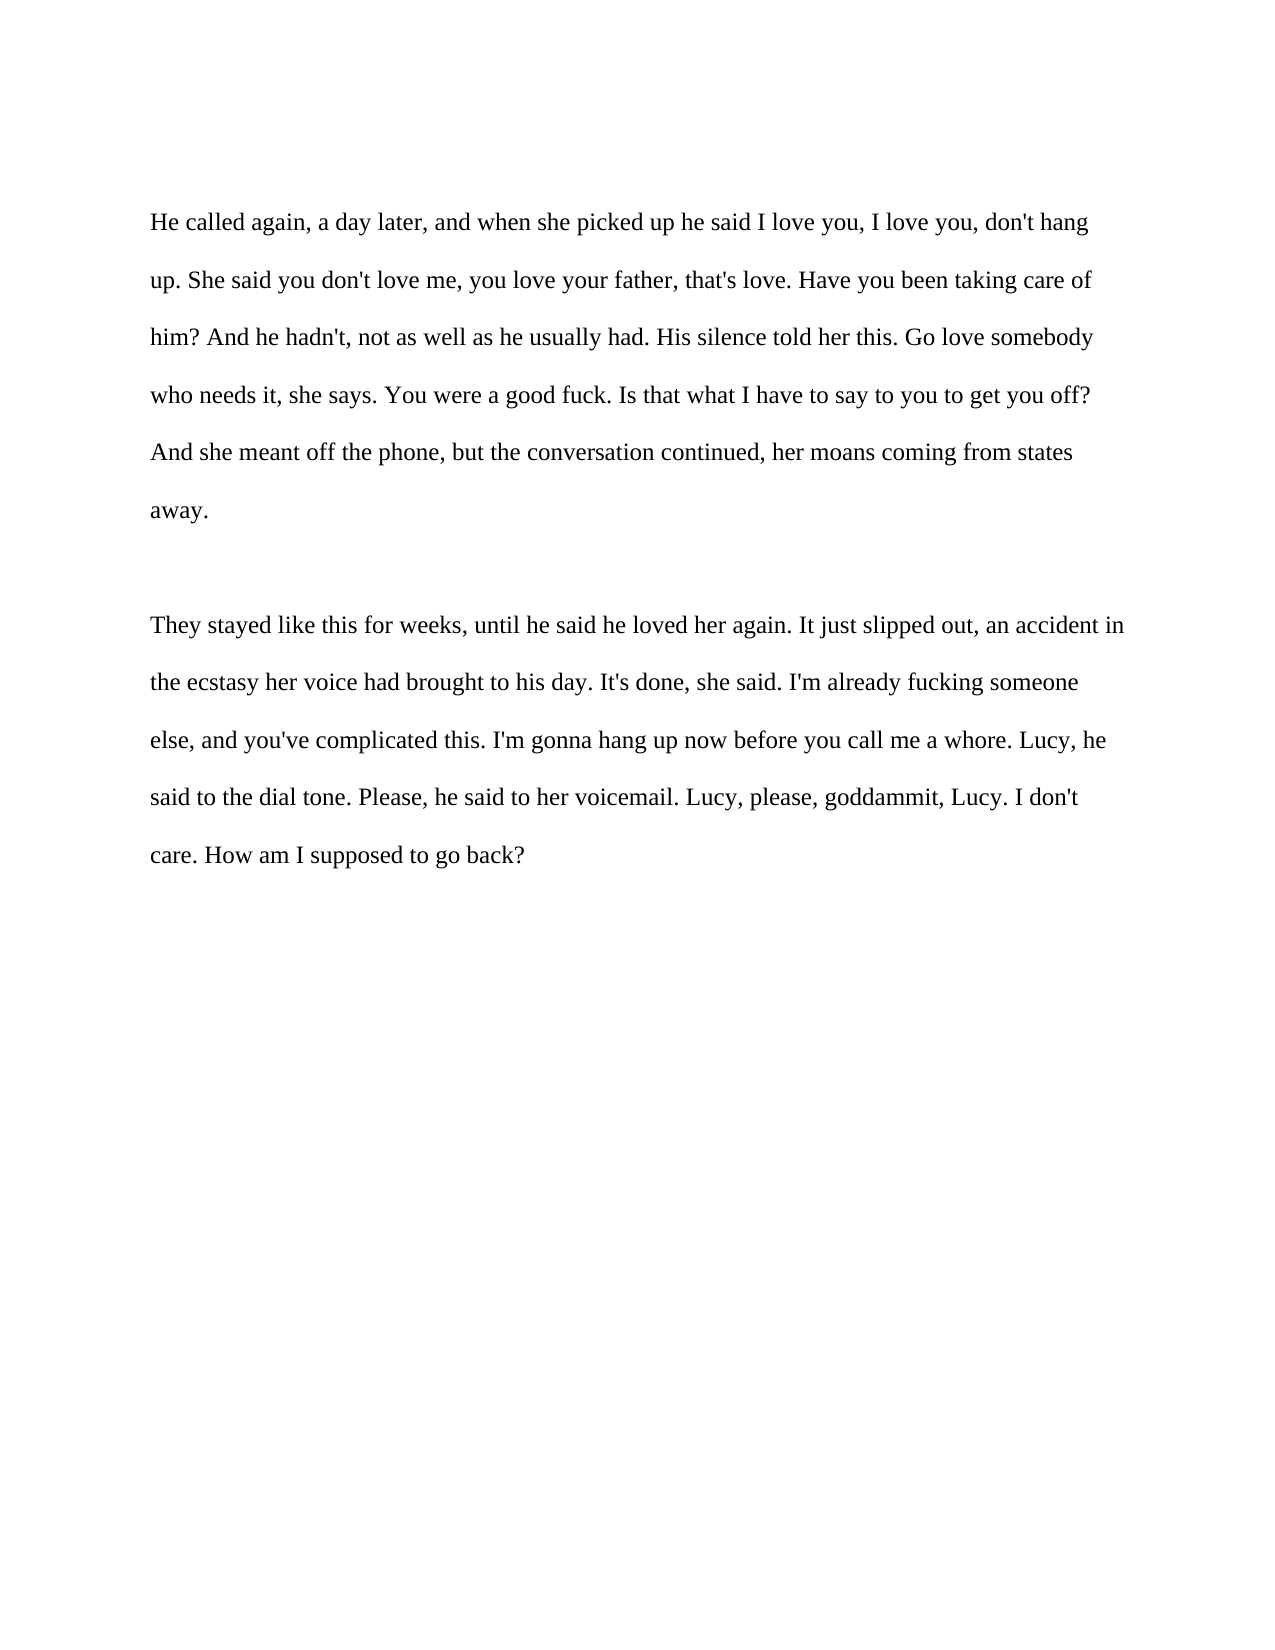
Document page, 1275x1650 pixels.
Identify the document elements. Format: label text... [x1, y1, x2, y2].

text They stayed like this for weeks, until he said he loved her again. It just slipped out, an accident in the ecstasy her voice had brought to his day. It's done, she said. I'm already fucking someone else, and you've complicated this. I'm gonna hang up now before you call me a whore. Lucy, he said to the dial tone. Please, he said to her voicemail. Lucy, please, goddammit, Lucy. I don't care. How am I supposed to go back? [150, 610, 1125, 869]
text He called again, a day later, and when she picked up he said I love you, I love you, don't hang up. She said you don't love me, you love your father, that's love. Have you been taking care of him? And he hadn't, not as well as he usually had. His silence told her this. Go love somebody who needs it, she says. You were a good fuck. Is that what I have to say to you to get you off? And she meant off the phone, but the conversation continued, her moans coming from states away. [150, 207, 1125, 524]
